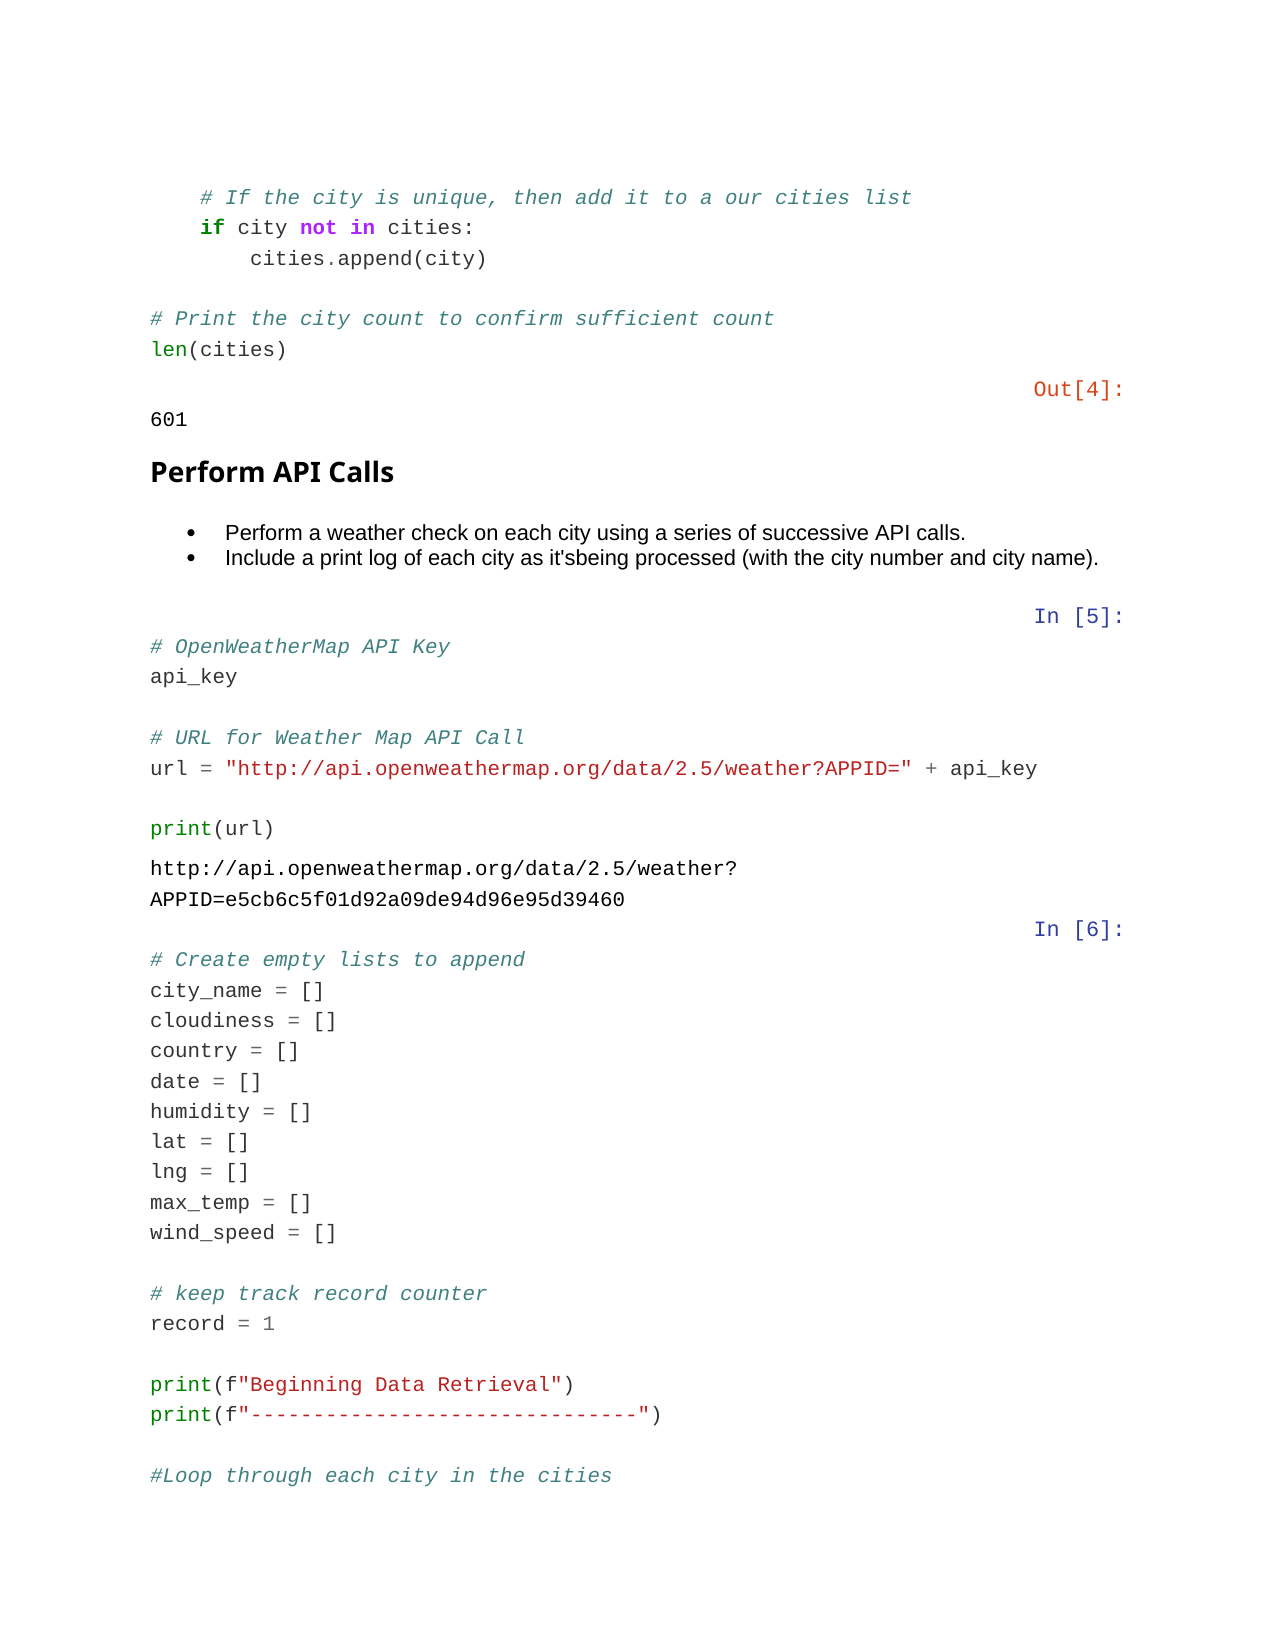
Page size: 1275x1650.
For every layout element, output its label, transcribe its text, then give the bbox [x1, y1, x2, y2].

text len(cities) [150, 332, 1125, 362]
text 601 [150, 402, 1125, 433]
text city_name = [] [150, 973, 1125, 1003]
text cloudiness = [] [150, 1003, 1125, 1034]
text lat = [] [150, 1124, 1125, 1155]
text Out[4]: [150, 372, 1125, 402]
text # URL for Weather Map API Call [150, 721, 1125, 751]
text # Print the city count to confirm sufficient count [150, 302, 1125, 332]
text #Loop through each city in the cities [150, 1458, 1125, 1488]
text max_temp = [] [150, 1185, 1125, 1216]
text # Create empty lists to append [150, 943, 1125, 973]
text record = 1 [150, 1306, 1125, 1337]
text url = "http://api.openweathermap.org/data/2.5/weather?APPID=" + api_key [150, 751, 1125, 781]
text http://api.openweathermap.org/data/2.5/weather?APPID=e5cb6c5f01d92a09de94d96e95d39460 [150, 852, 1125, 912]
text if city not in cities: [150, 211, 1125, 241]
text print(f"-------------------------------") [150, 1397, 1125, 1428]
text In [5]: [150, 599, 1125, 629]
text date = [] [150, 1064, 1125, 1094]
text country = [] [150, 1034, 1125, 1064]
text api_key [150, 660, 1125, 690]
text humidity = [] [150, 1094, 1125, 1124]
list Include a print log of each city as it'sbeing processed (with the city number and city name). [187, 545, 1125, 570]
text # If the city is unique, then add it to a our cities list [150, 180, 1125, 211]
text # OpenWeatherMap API Key [150, 629, 1125, 660]
text lng = [] [150, 1155, 1125, 1185]
text In [6]: [150, 912, 1125, 943]
text Perform API Calls [150, 452, 1125, 491]
text print(f"Beginning Data Retrieval") [150, 1367, 1125, 1397]
text cities.append(city) [150, 241, 1125, 271]
text print(url) [150, 811, 1125, 842]
text # keep track record counter [150, 1276, 1125, 1306]
text wind_speed = [] [150, 1216, 1125, 1246]
list Perform a weather check on each city using a series of successive API calls. [187, 520, 1125, 545]
